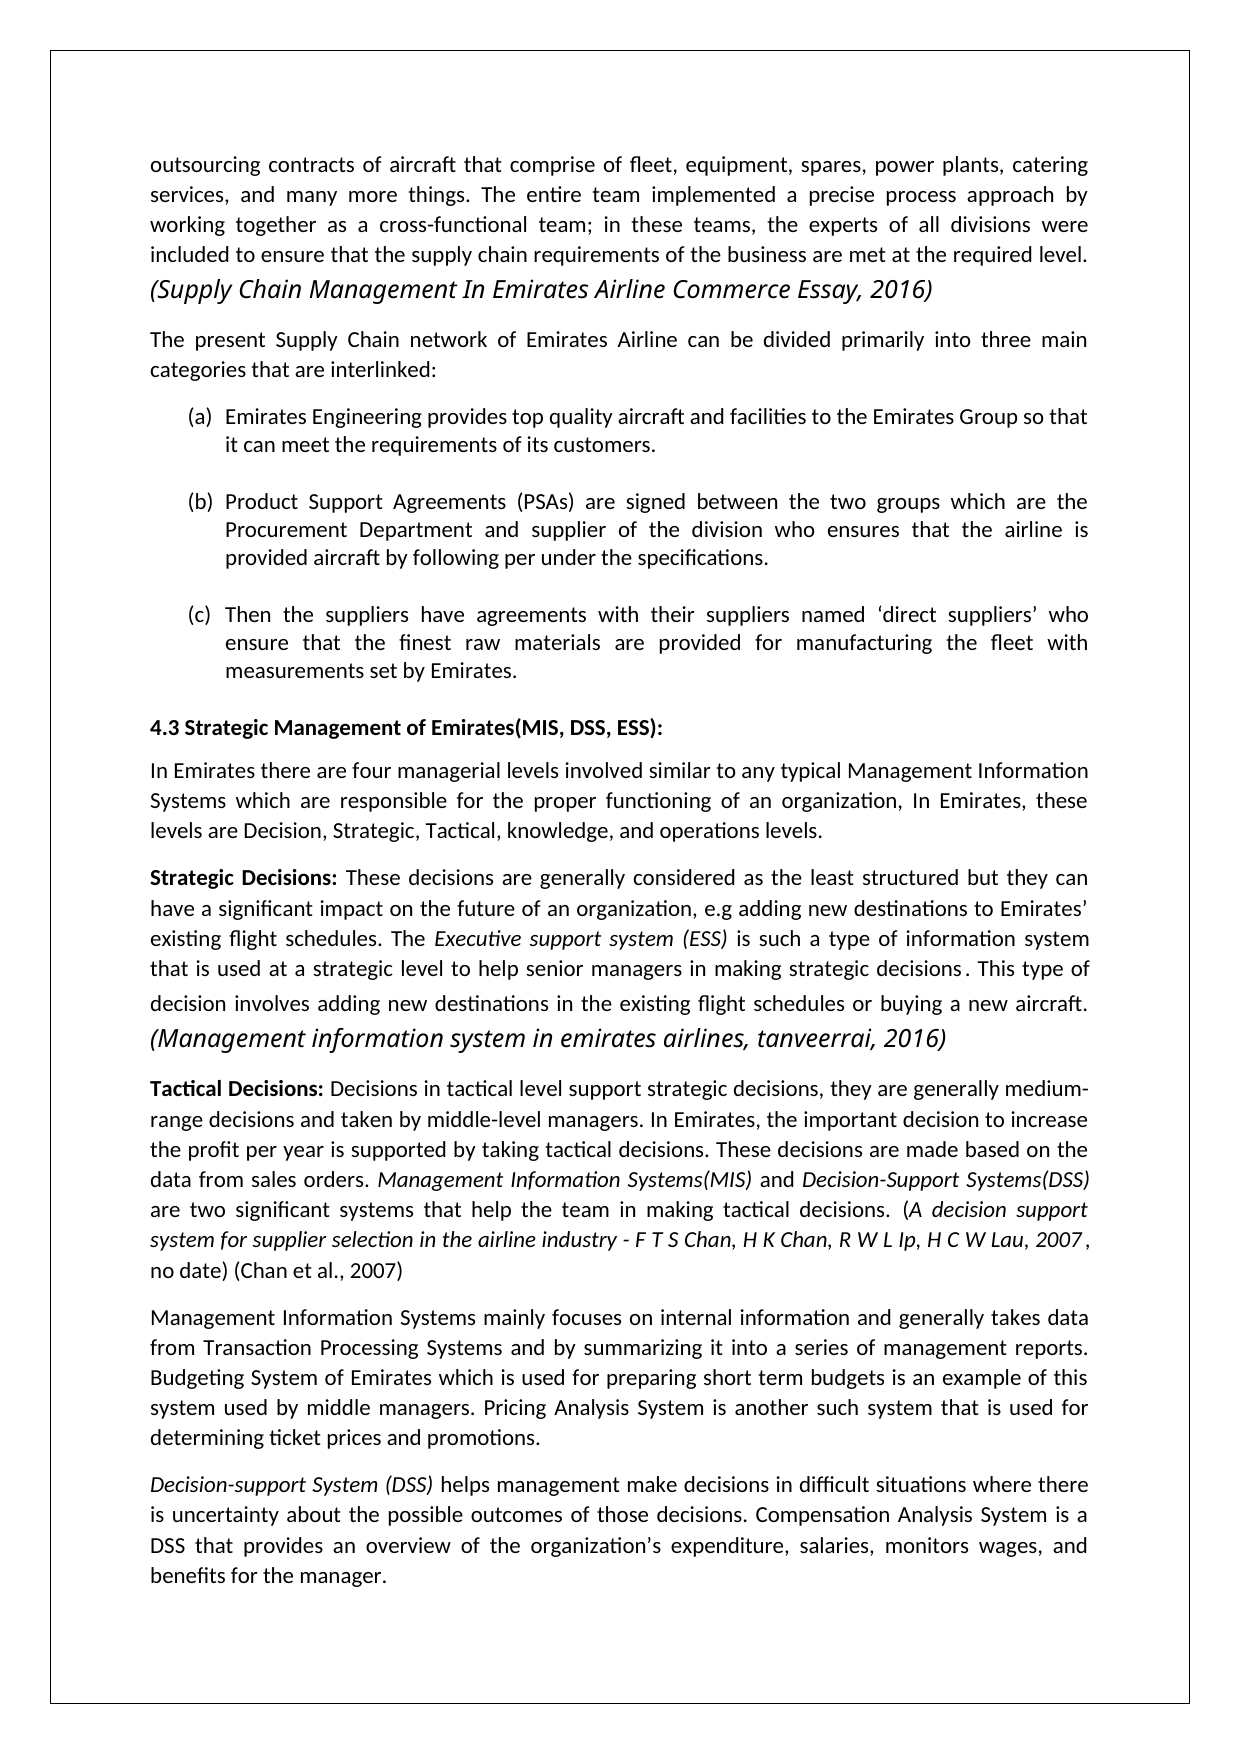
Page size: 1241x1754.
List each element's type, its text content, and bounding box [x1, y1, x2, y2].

list Product Support Agreements (PSAs) are signed between the two groups which are the Procurement Department and supplier of the division who ensures that the airline is provided aircraft by following per under the specifications. [187, 487, 1090, 571]
text The present Supply Chain network of Emirates Airline can be divided primarily into three main categories that are interlinked: [150, 325, 1090, 383]
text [150, 150, 1090, 305]
subtitle 4.3 Strategic Management of Emirates(MIS, DSS, ESS): [150, 713, 1090, 742]
list Emirates Engineering provides top quality aircraft and facilities to the Emirates Group so that it can meet the requirements of its customers. [187, 402, 1090, 458]
list Then the suppliers have agreements with their suppliers named ‘direct suppliers’ who ensure that the finest raw materials are provided for manufacturing the fleet with measurements set by Emirates. [187, 600, 1090, 684]
text Management Information Systems mainly focuses on internal information and generally takes data from Transaction Processing Systems and by summarizing it into a series of management reports. Budgeting System of Emirates which is used for preparing short term budgets is an example of this system used by middle managers. Pricing Analysis System is another such system that is used for determining ticket prices and promotions. [150, 1303, 1090, 1452]
text Strategic Decisions: These decisions are generally considered as the least structured but they can have a significant impact on the future of an organization, e.g adding new destinations to Emirates’ existing flight schedules. The Executive support system (ESS) is such a type of information system that is used at a strategic level to help senior managers in making strategic decisions. This type of decision involves adding new destinations in the existing flight schedules or buying a new aircraft. (Management information system in emirates airlines, tanveerrai, 2016) [150, 863, 1090, 1055]
text Tactical Decisions: Decisions in tactical level support strategic decisions, they are generally medium-range decisions and taken by middle-level managers. In Emirates, the important decision to increase the profit per year is supported by taking tactical decisions. These decisions are made based on the data from sales orders. Management Information Systems(MIS) and Decision-Support Systems(DSS) are two significant systems that help the team in making tactical decisions. (A decision support system for supplier selection in the airline industry - F T S Chan, H K Chan, R W L Ip, H C W Lau, 2007, no date) (Chan et al., 2007) [150, 1074, 1090, 1284]
text In Emirates there are four managerial levels involved similar to any typical Management Information Systems which are responsible for the proper functioning of an organization, In Emirates, these levels are Decision, Strategic, Tactical, knowledge, and operations levels. [150, 756, 1090, 845]
text Decision-support System (DSS) helps management make decisions in difficult situations where there is uncertainty about the possible outcomes of those decisions. Compensation Analysis System is a DSS that provides an overview of the organization’s expenditure, salaries, monitors wages, and benefits for the manager. [150, 1470, 1090, 1589]
